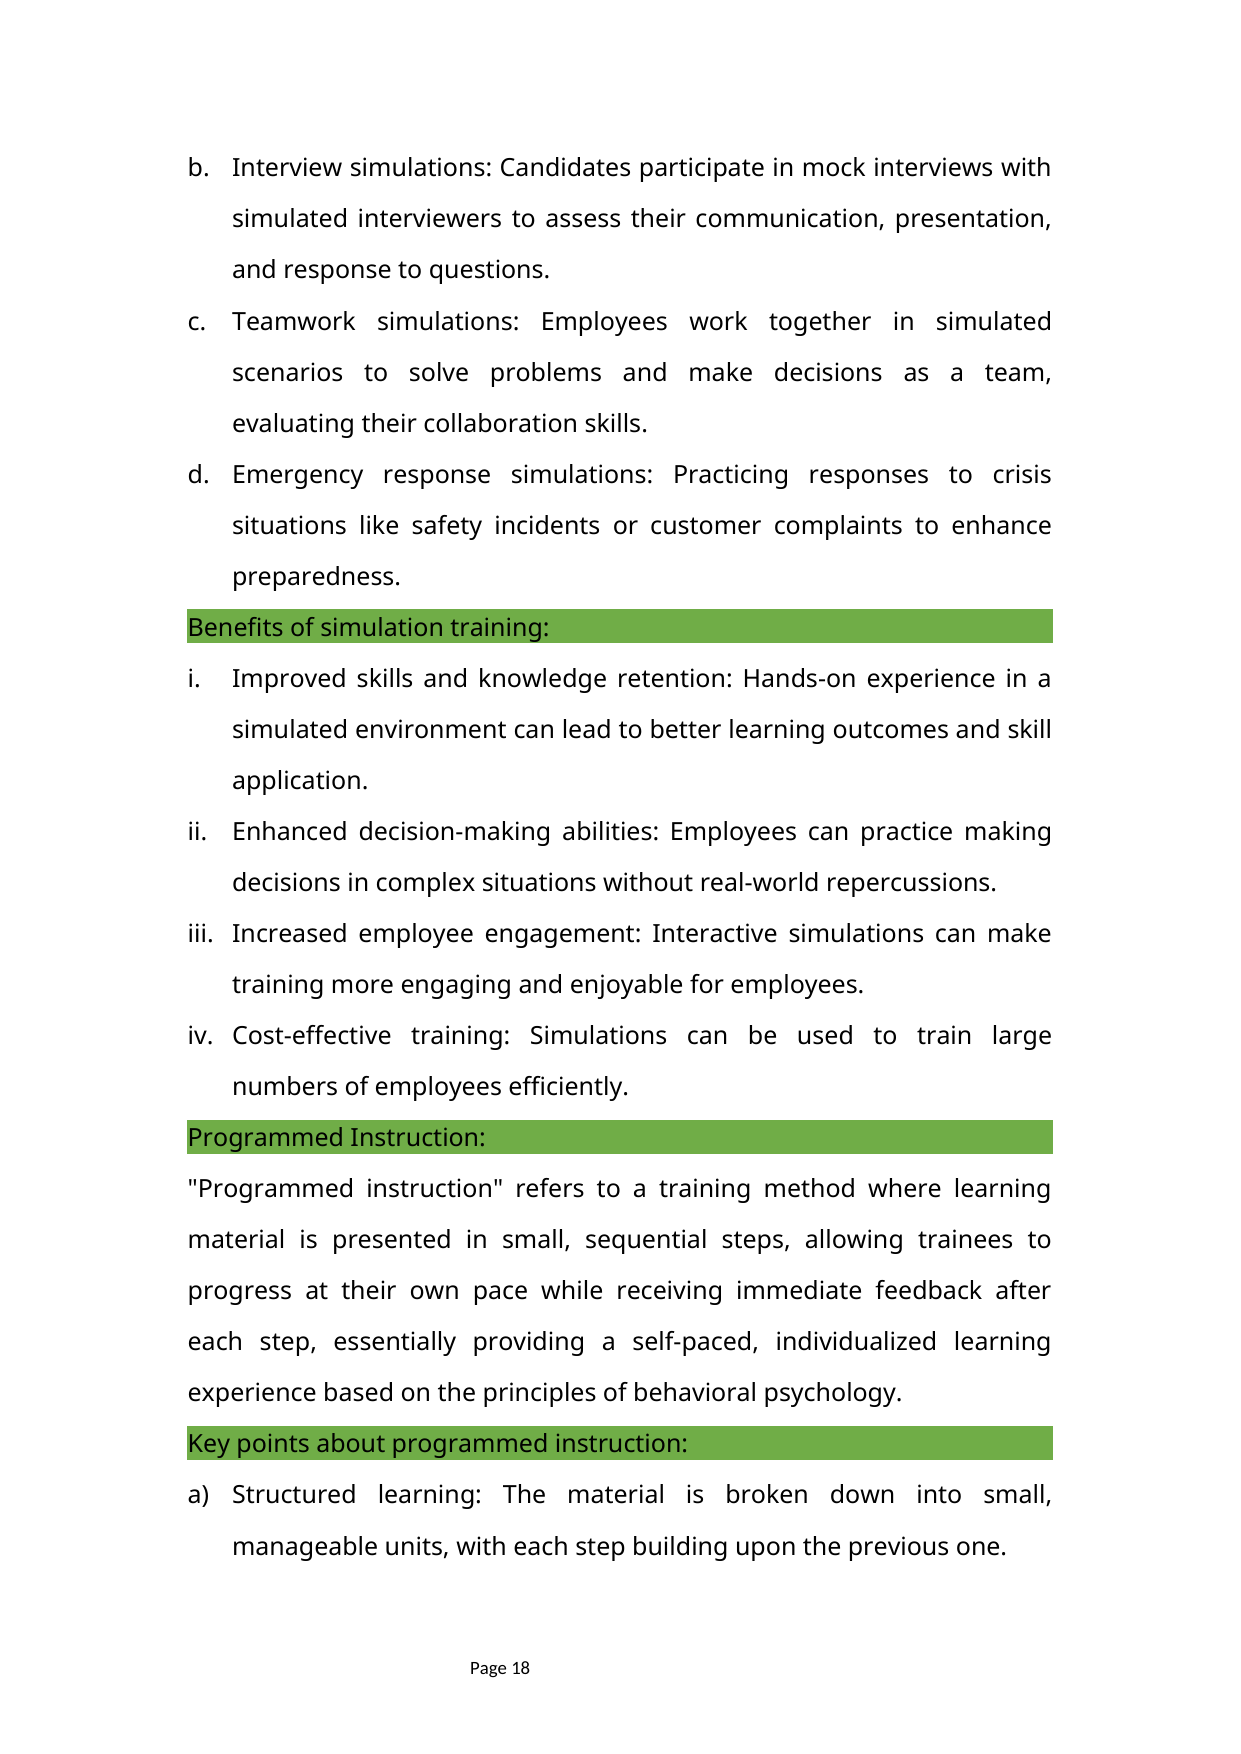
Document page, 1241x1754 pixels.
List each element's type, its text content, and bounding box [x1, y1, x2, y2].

list Emergency response simulations: Practicing responses to crisis situations like safety incidents or customer complaints to enhance preparedness. [187, 456, 1053, 592]
list Improved skills and knowledge retention: Hands-on experience in a simulated environment can lead to better learning outcomes and skill application. [187, 660, 1053, 797]
list Structured learning: The material is broken down into small, manageable units, with each step building upon the previous one. [187, 1477, 1053, 1562]
list Interview simulations: Candidates participate in mock interviews with simulated interviewers to assess their communication, presentation, and response to questions. [187, 150, 1053, 286]
text "Programmed instruction" refers to a training method where learning material is presented in small, sequential steps, allowing trainees to progress at their own pace while receiving immediate feedback after each step, essentially providing a self-paced, individualized learning experience based on the principles of behavioral psychology. [187, 1171, 1053, 1409]
list Enhanced decision-making abilities: Employees can practice making decisions in complex situations without real-world repercussions. [187, 813, 1053, 899]
text Key points about programmed instruction: [187, 1426, 1053, 1460]
list Teamwork simulations: Employees work together in simulated scenarios to solve problems and make decisions as a team, evaluating their collaboration skills. [187, 303, 1053, 439]
list Cost-effective training: Simulations can be used to train large numbers of employees efficiently. [187, 1018, 1053, 1103]
text Benefits of simulation training: [187, 609, 1053, 643]
list Increased employee engagement: Interactive simulations can make training more engaging and enjoyable for employees. [187, 916, 1053, 1001]
text Programmed Instruction: [187, 1120, 1053, 1154]
